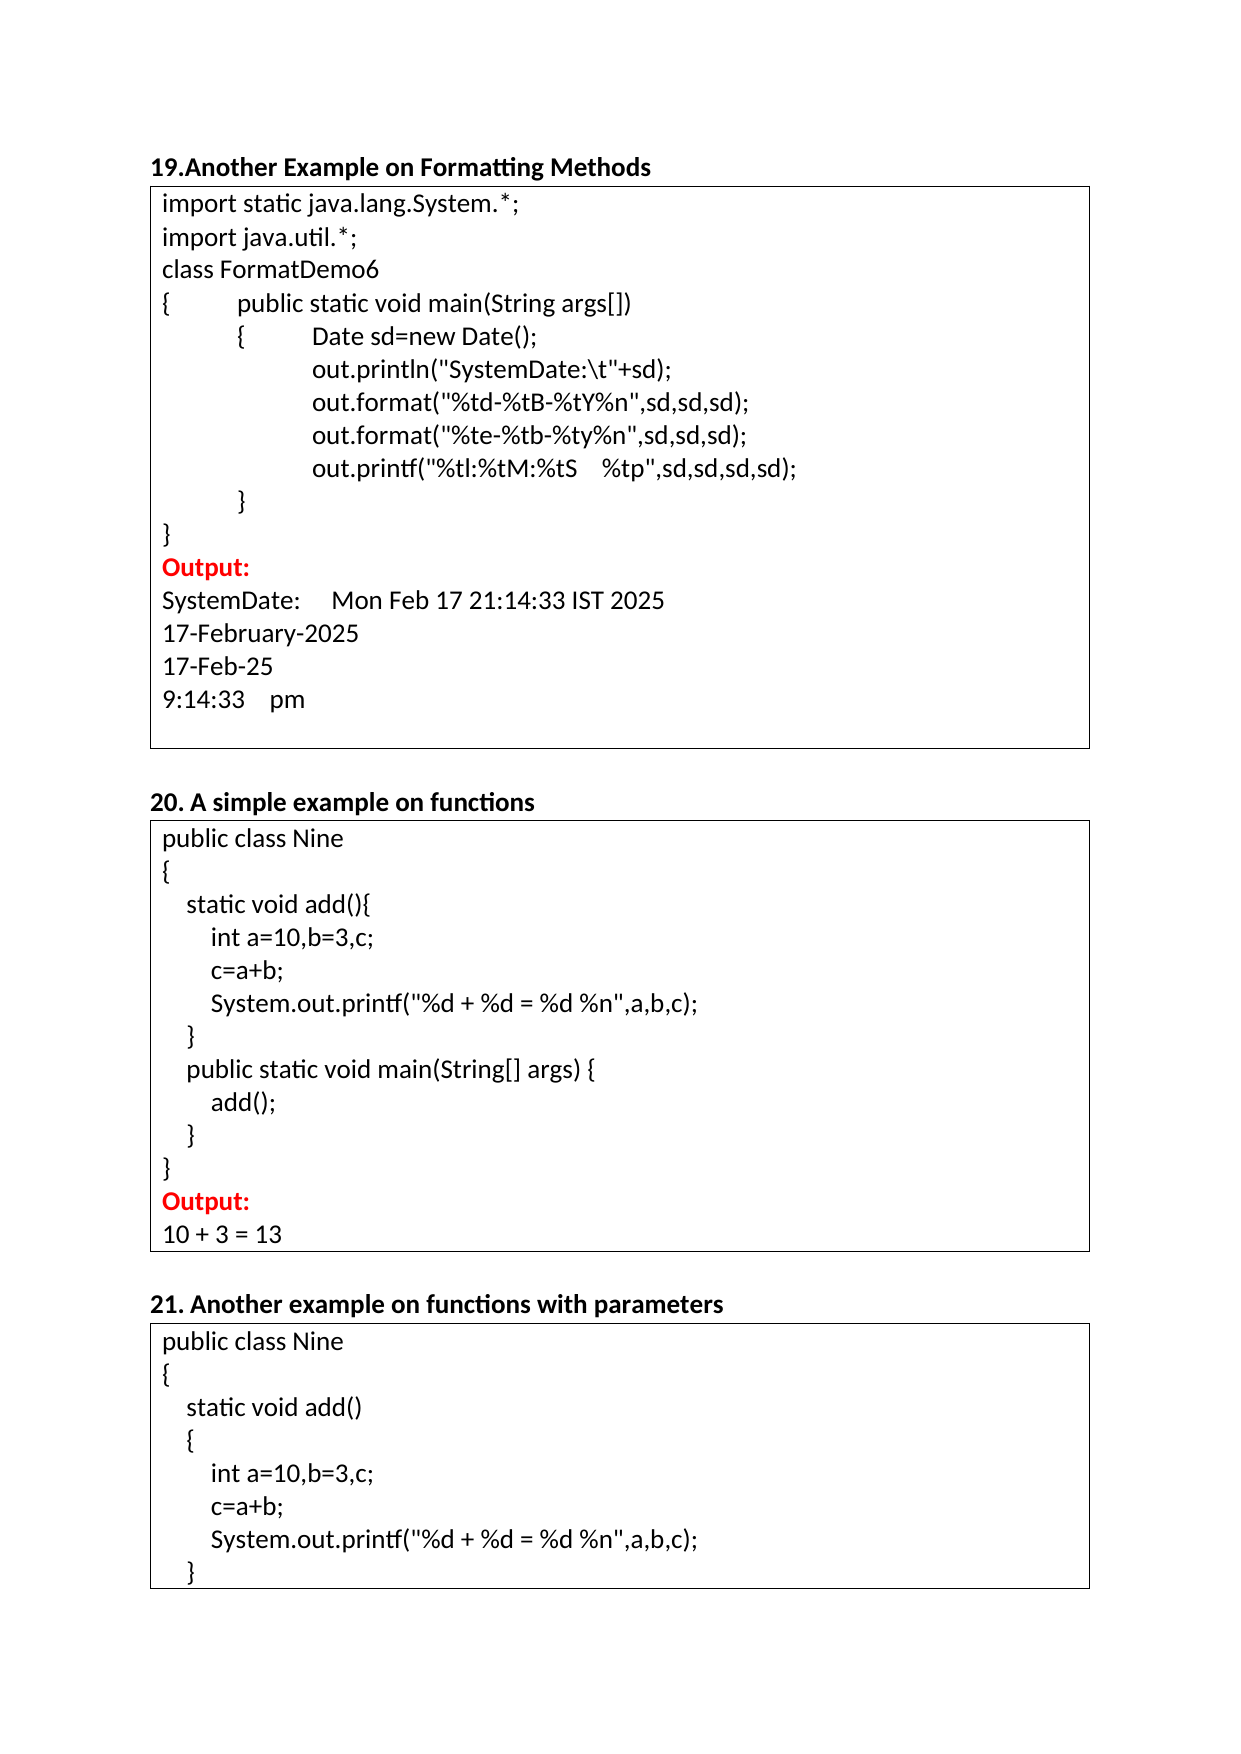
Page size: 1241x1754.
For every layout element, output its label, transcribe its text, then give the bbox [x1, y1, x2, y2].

table_header public class Nine { static void add(){ int a=10,b=3,c; c=a+b; System.out.printf("%d + %d = %d %n",a,b,c); } public static void main(String[] args) { add(); } } Output: 10 + 3 = 13 [151, 821, 1089, 1251]
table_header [151, 1324, 1089, 1588]
text 19.Another Example on Formatting Methods [150, 150, 1090, 183]
text 21. Another example on functions with parameters [150, 1287, 1090, 1320]
text 20. A simple example on functions [150, 785, 1090, 818]
table_header import static java.lang.System.*; import java.util.*; class FormatDemo6 { public static void main(String args[]) { Date sd=new Date(); out.println("SystemDate:\t"+sd); out.format("%td-%tB-%tY%n",sd,sd,sd); out.format("%te-%tb-%ty%n",sd,sd,sd); out.printf("%tl:%tM:%tS %tp",sd,sd,sd,sd); } } Output: SystemDate: Mon Feb 17 21:14:33 IST 2025 17-February-2025 17-Feb-25 9:14:33 pm [151, 187, 1089, 748]
